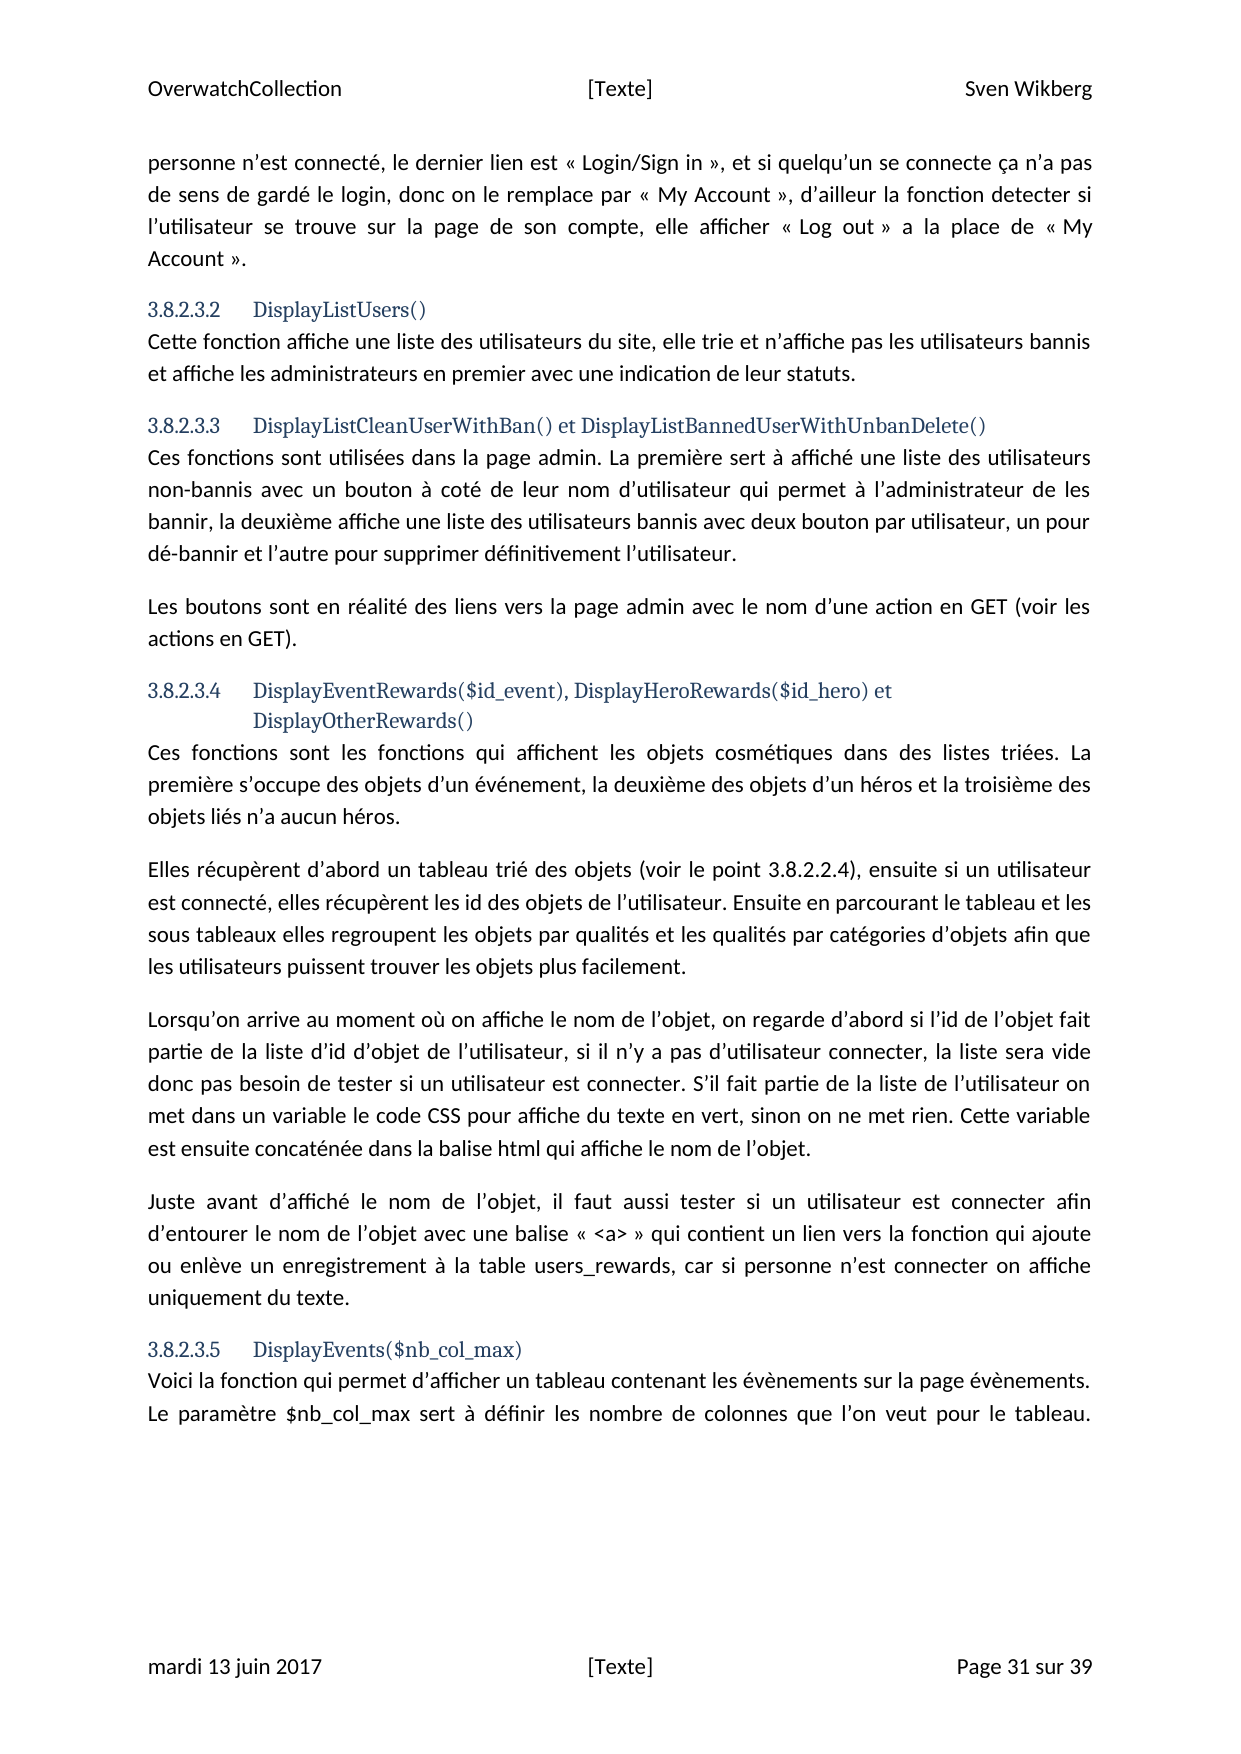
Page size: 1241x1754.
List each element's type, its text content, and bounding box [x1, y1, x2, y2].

subtitle DisplayListCleanUserWithBan() et DisplayListBannedUserWithUnbanDelete() [148, 413, 1093, 439]
text Les boutons sont en réalité des liens vers la page admin avec le nom d’une action en GET (voir les actions en GET). [148, 592, 1093, 653]
text Cette fonction affiche une liste des utilisateurs du site, elle trie et n’affiche pas les utilisateurs bannis et affiche les administrateurs en premier avec une indication de leur statuts. [148, 327, 1093, 388]
subtitle DisplayEvents($nb_col_max) [148, 1336, 1093, 1363]
text Juste avant d’affiché le nom de l’objet, il faut aussi tester si un utilisateur est connecter afin d’entourer le nom de l’objet avec une balise « <a> » qui contient un lien vers la fonction qui ajoute ou enlève un enregistrement à la table users_rewards, car si personne n’est connecter on affiche uniquement du texte. [148, 1187, 1093, 1311]
text Elles récupèrent d’abord un tableau trié des objets (voir le point 3.8.2.2.4), ensuite si un utilisateur est connecté, elles récupèrent les id des objets de l’utilisateur. Ensuite en parcourant le tableau et les sous tableaux elles regroupent les objets par qualités et les qualités par catégories d’objets afin que les utilisateurs puissent trouver les objets plus facilement. [148, 855, 1093, 980]
text Ces fonctions sont utilisées dans la page admin. La première sert à affiché une liste des utilisateurs non-bannis avec un bouton à coté de leur nom d’utilisateur qui permet à l’administrateur de les bannir, la deuxième affiche une liste des utilisateurs bannis avec deux bouton par utilisateur, un pour dé-bannir et l’autre pour supprimer définitivement l’utilisateur. [148, 443, 1093, 567]
subtitle DisplayEventRewards($id_event), DisplayHeroRewards($id_hero) et DisplayOtherRewards() [148, 678, 1093, 734]
subtitle DisplayListUsers() [148, 297, 1093, 323]
text Ces fonctions sont les fonctions qui affichent les objets cosmétiques dans des listes triées. La première s’occupe des objets d’un événement, la deuxième des objets d’un héros et la troisième des objets liés n’a aucun héros. [148, 738, 1093, 830]
text Lorsqu’on arrive au moment où on affiche le nom de l’objet, on regarde d’abord si l’id de l’objet fait partie de la liste d’id d’objet de l’utilisateur, si il n’y a pas d’utilisateur connecter, la liste sera vide donc pas besoin de tester si un utilisateur est connecter. S’il fait partie de la liste de l’utilisateur on met dans un variable le code CSS pour affiche du texte en vert, sinon on ne met rien. Cette variable est ensuite concaténée dans la balise html qui affiche le nom de l’objet. [148, 1005, 1093, 1162]
